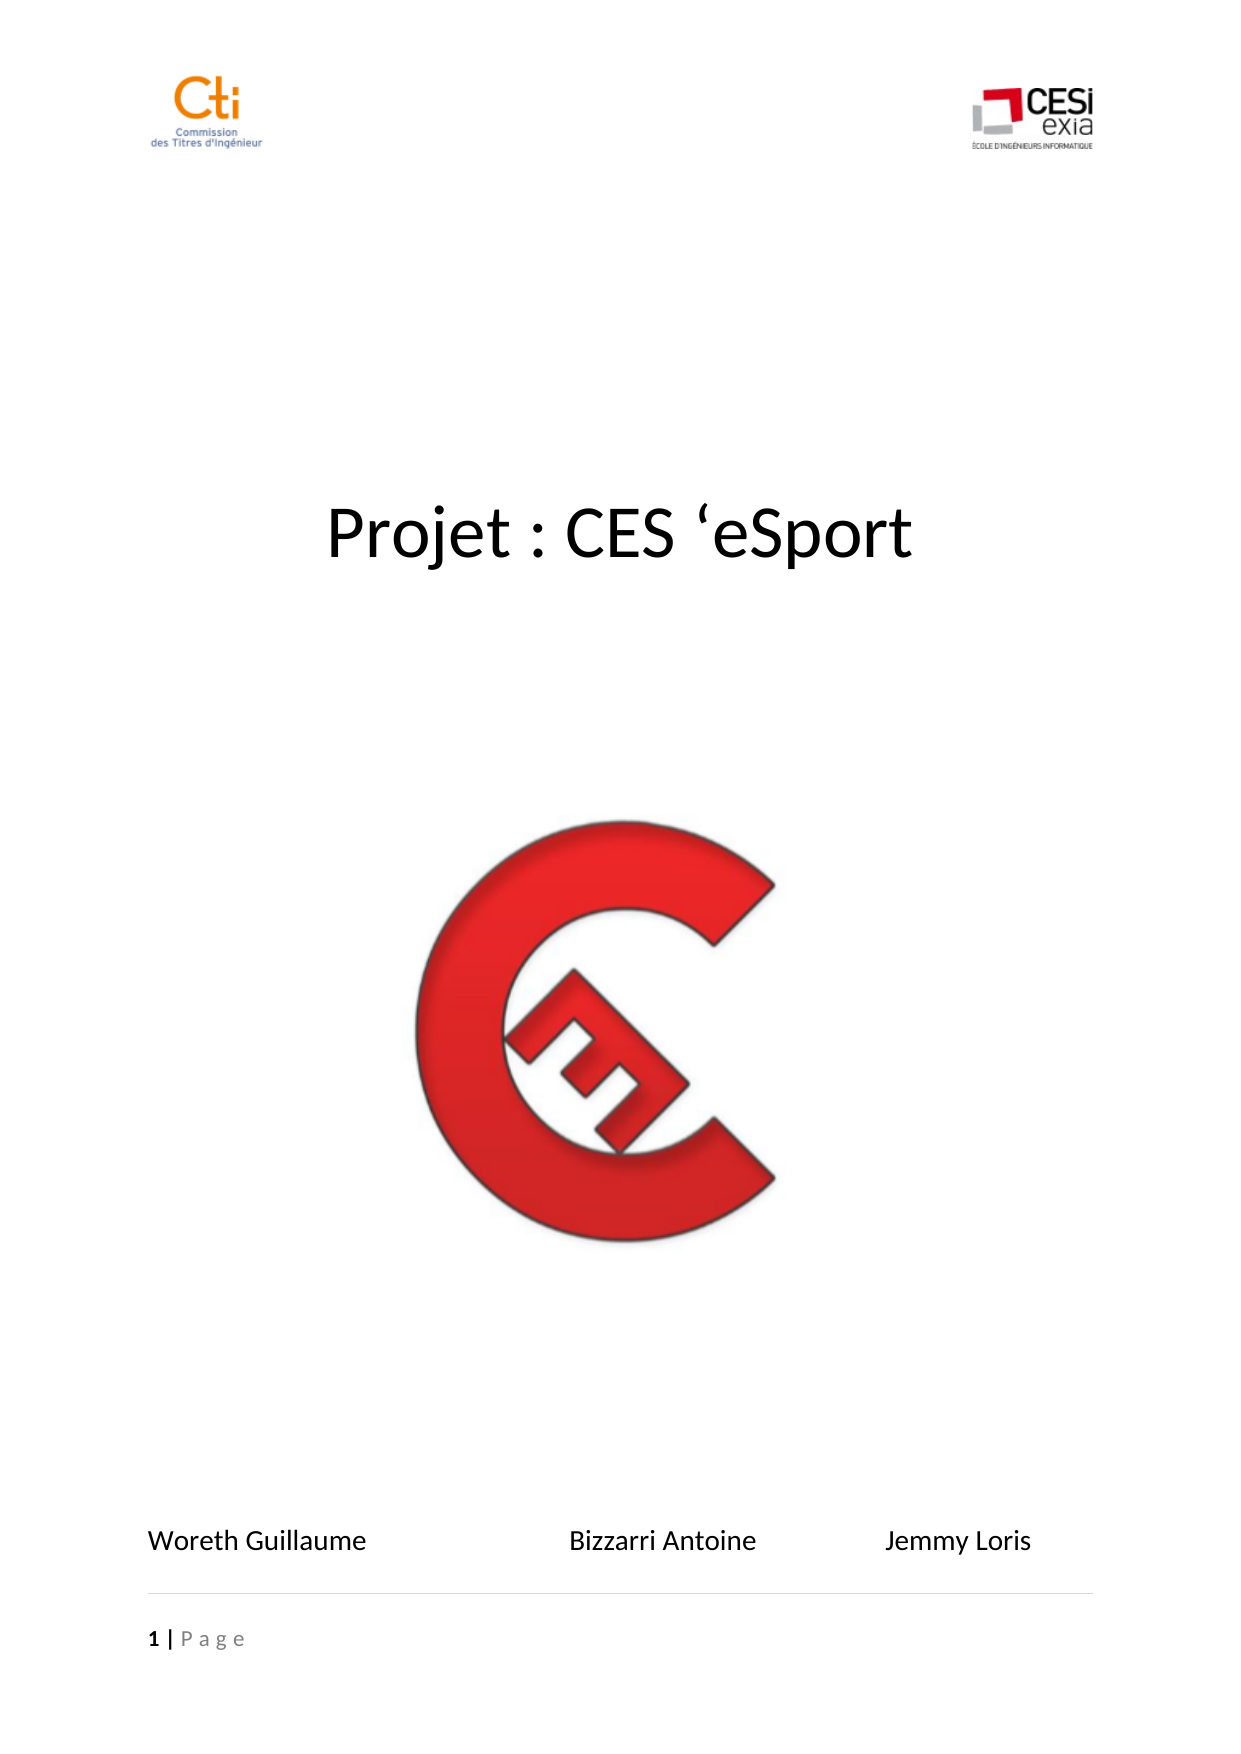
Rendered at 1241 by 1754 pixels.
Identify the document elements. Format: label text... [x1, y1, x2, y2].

picture [972, 88, 1093, 149]
text Projet : CES ‘eSport [148, 485, 1093, 576]
text Woreth Guillaume Bizzarri Antoine Jemmy Loris [148, 1522, 1093, 1558]
picture [147, 73, 268, 149]
picture [284, 765, 957, 1283]
